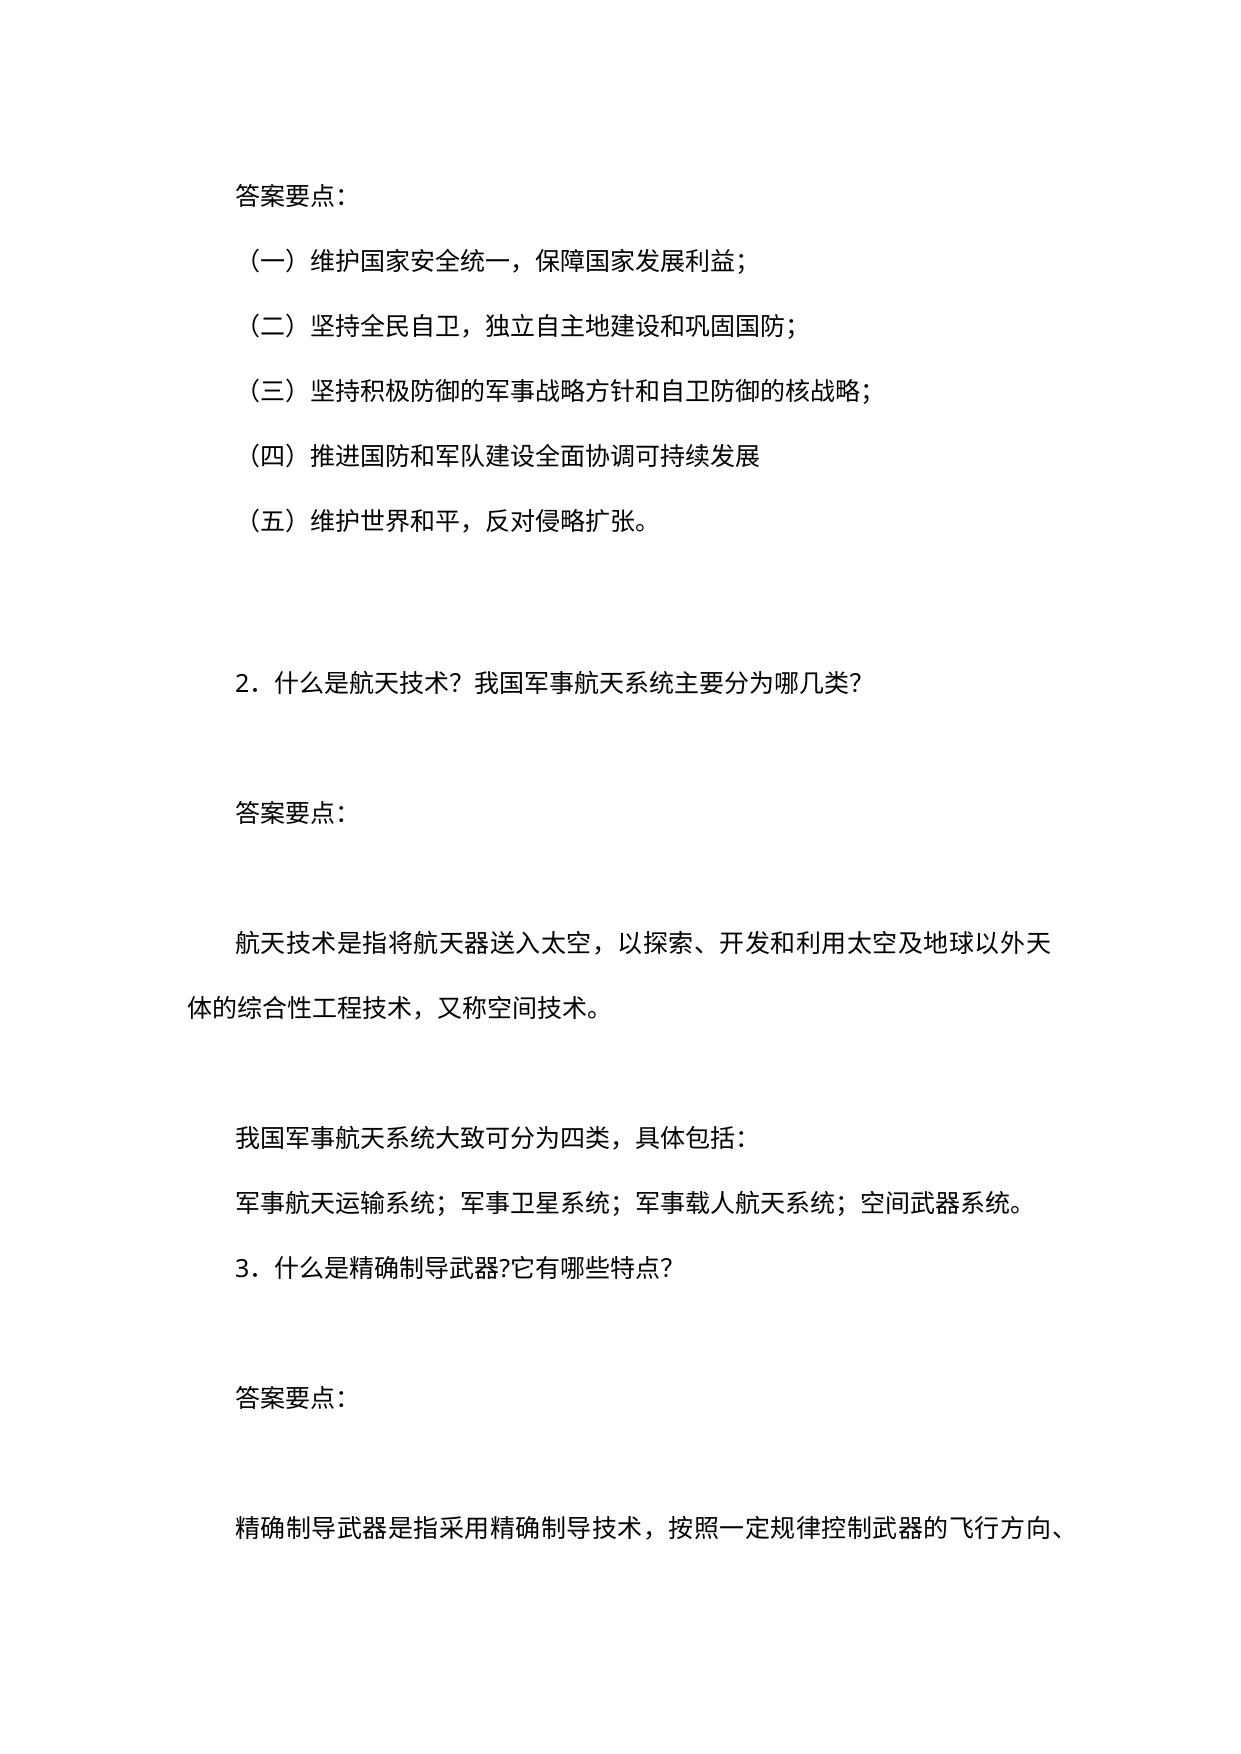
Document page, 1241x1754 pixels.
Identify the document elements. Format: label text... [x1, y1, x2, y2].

text （五）维护世界和平，反对侵略扩张。 [187, 487, 1053, 552]
text 3．什么是精确制导武器?它有哪些特点？ [187, 1234, 1053, 1299]
text 答案要点： [187, 779, 1053, 844]
text 答案要点： [187, 1364, 1053, 1429]
text （四）推进国防和军队建设全面协调可持续发展 [187, 422, 1053, 487]
text 军事航天运输系统；军事卫星系统；军事载人航天系统；空间武器系统。 [187, 1169, 1053, 1234]
text （一）维护国家安全统一，保障国家发展利益； [187, 227, 1053, 292]
text 航天技术是指将航天器送入太空，以探索、开发和利用太空及地球以外天体的综合性工程技术，又称空间技术。 [187, 909, 1053, 1039]
text （二）坚持全民自卫，独立自主地建设和巩固国防； [187, 292, 1053, 357]
text （三）坚持积极防御的军事战略方针和自卫防御的核战略； [187, 357, 1053, 422]
text 答案要点： [187, 162, 1053, 227]
text 2．什么是航天技术？我国军事航天系统主要分为哪几类？ [187, 649, 1053, 714]
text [187, 1494, 1053, 1559]
text 我国军事航天系统大致可分为四类，具体包括： [187, 1104, 1053, 1169]
